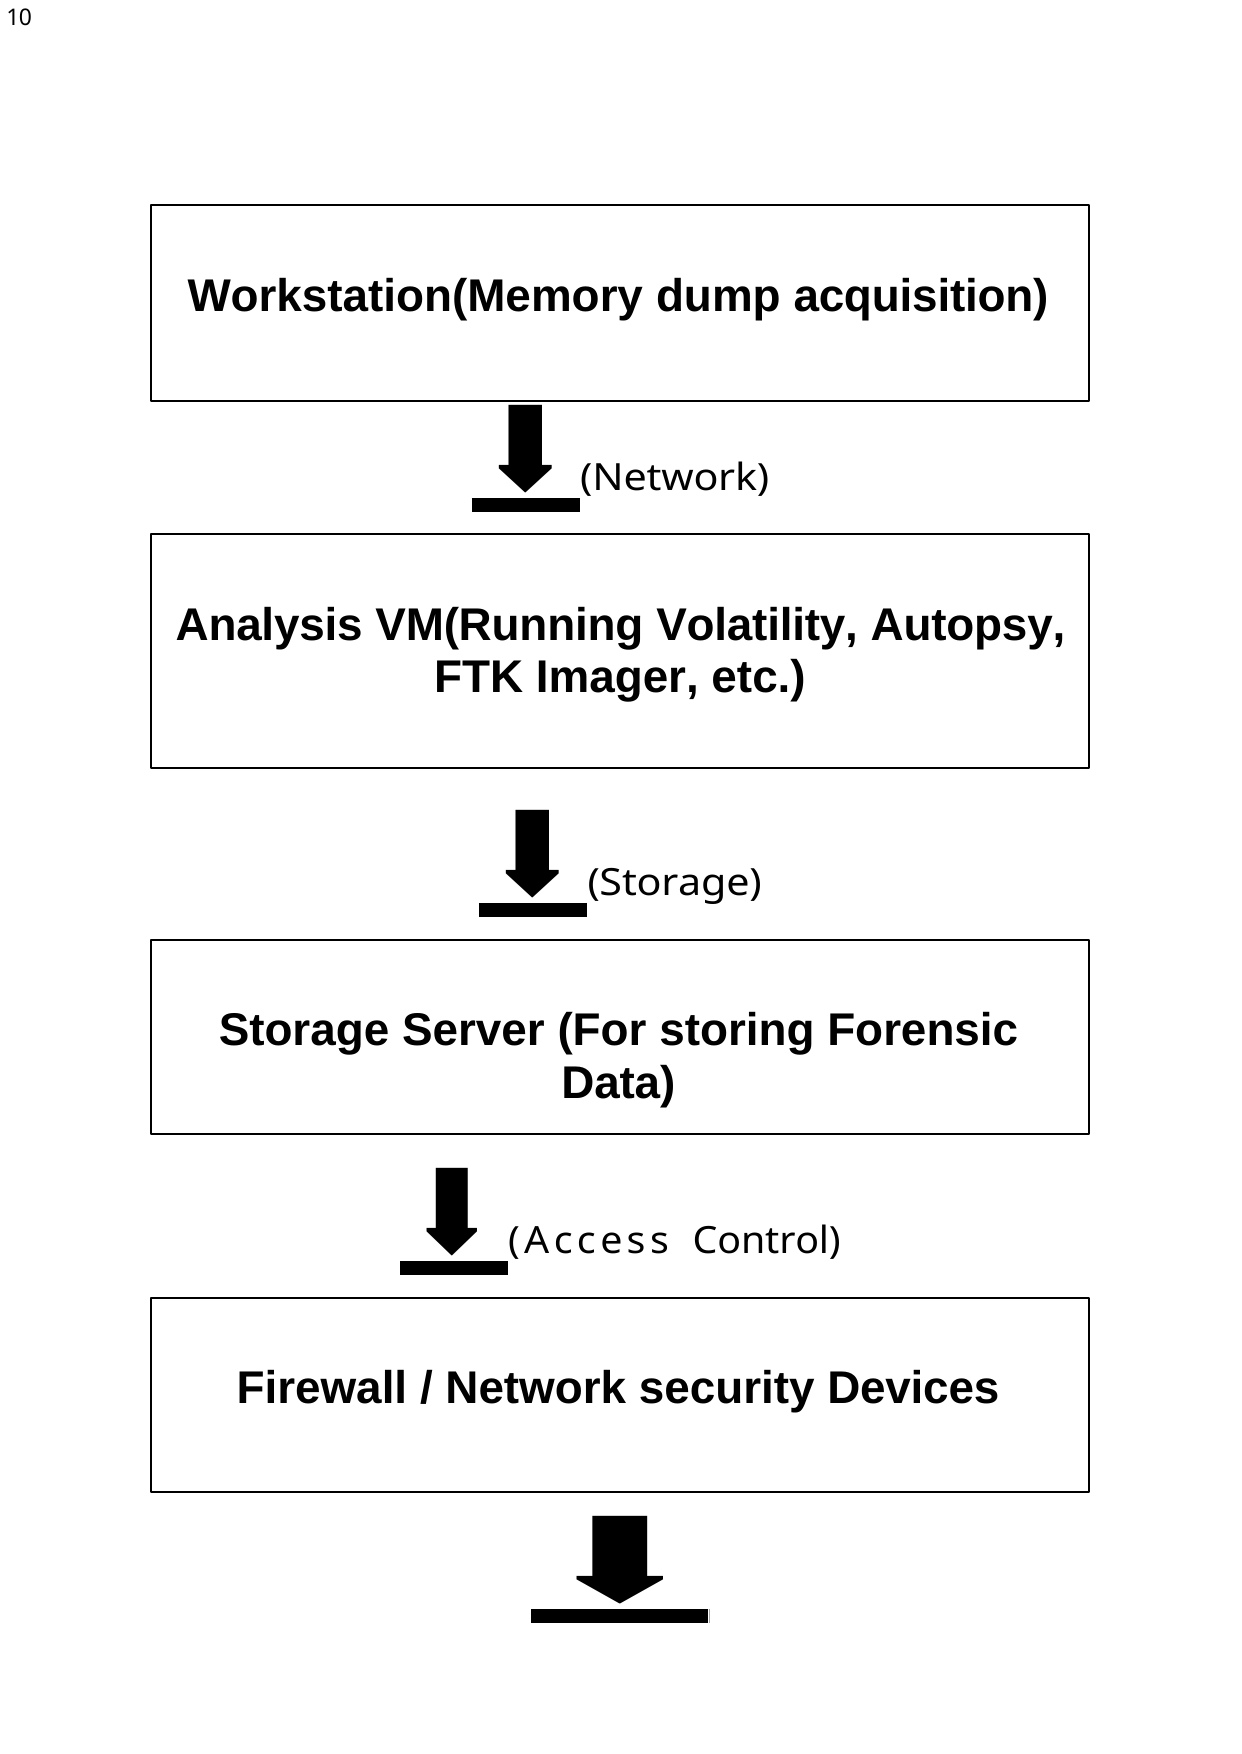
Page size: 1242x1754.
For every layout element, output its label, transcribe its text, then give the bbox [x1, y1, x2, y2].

text ⬇(Storage) [154, 789, 1086, 924]
text ⬇(Network) [154, 384, 1086, 519]
text ⬇ [154, 1495, 1086, 1630]
text ⬇(Access Control) [154, 1147, 1086, 1283]
